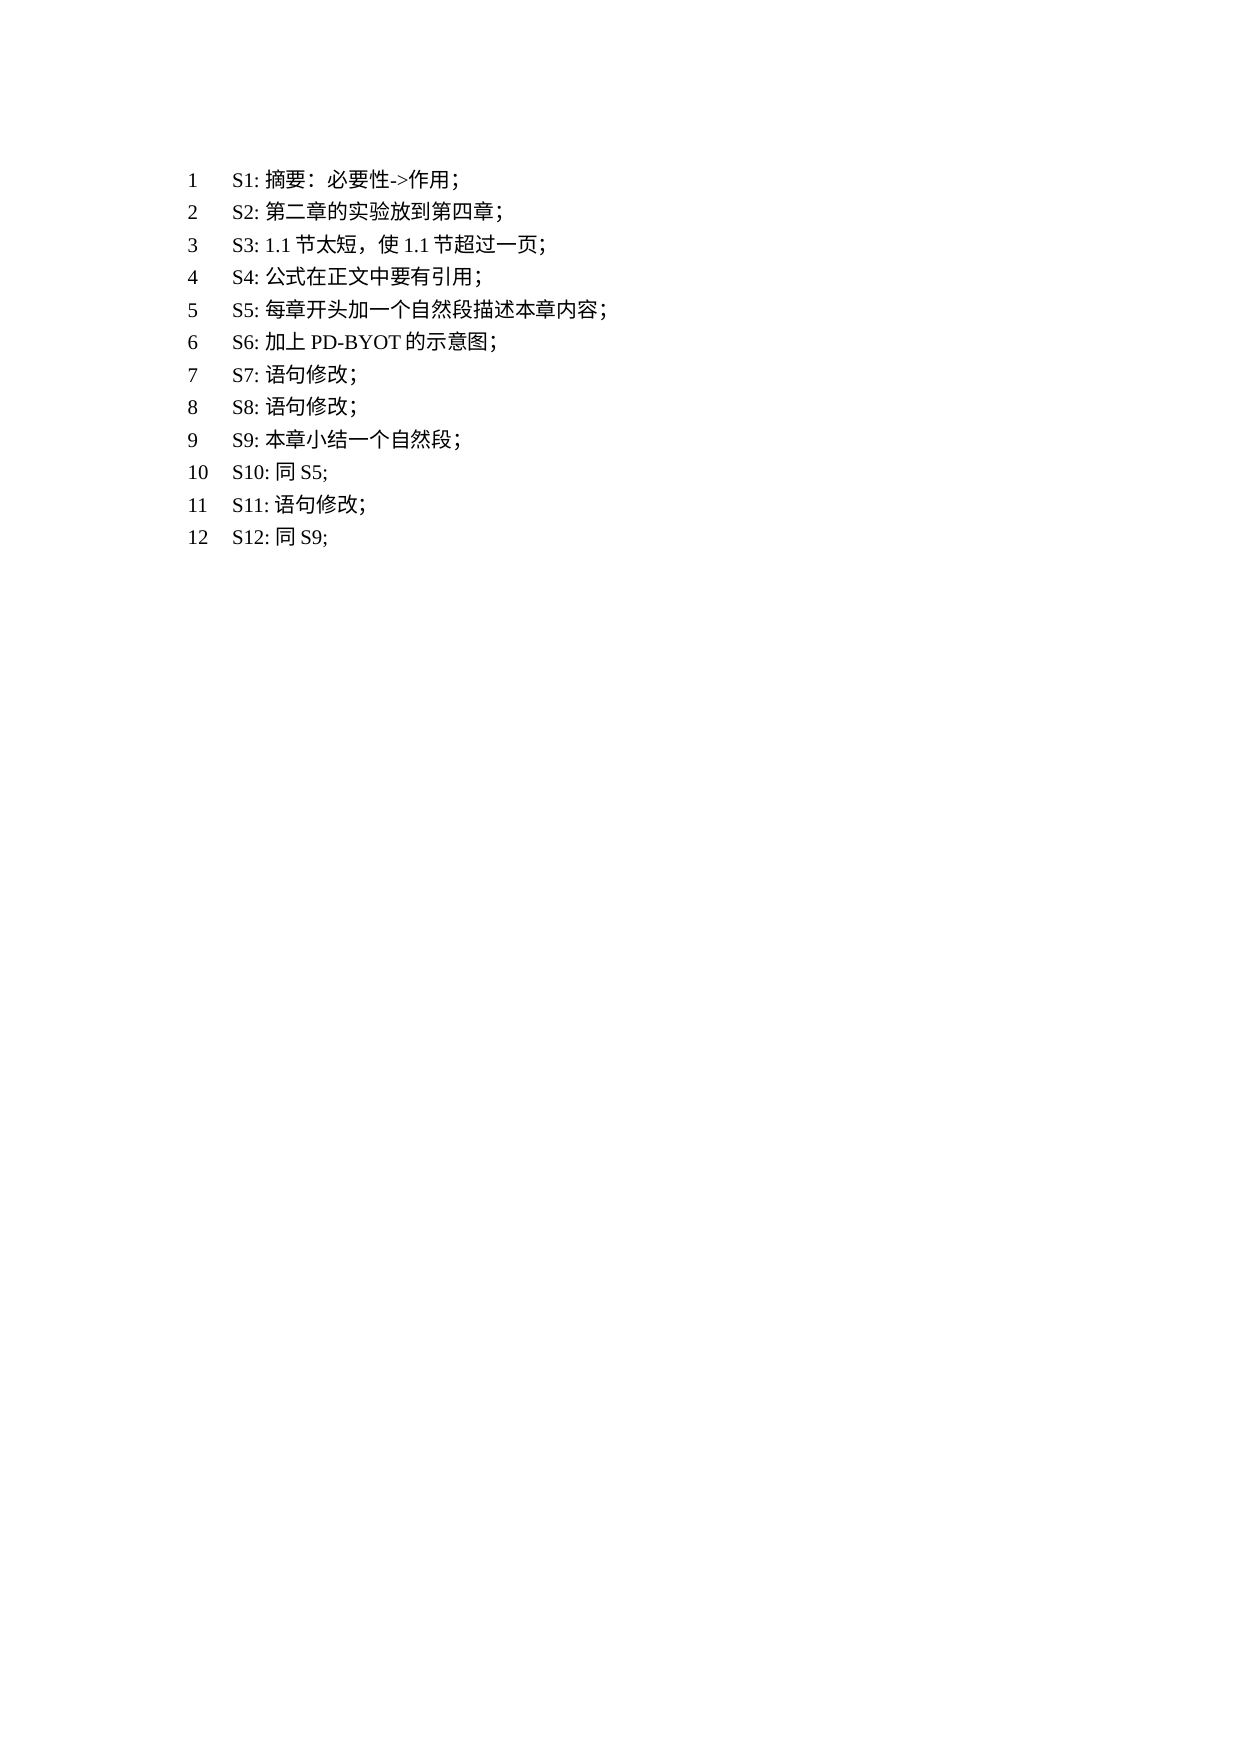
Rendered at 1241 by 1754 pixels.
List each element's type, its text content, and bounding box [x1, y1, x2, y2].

list S11: 语句修改； [187, 487, 1053, 519]
list S5: 每章开头加一个自然段描述本章内容； [187, 292, 1053, 324]
list S8: 语句修改； [187, 389, 1053, 422]
list S7: 语句修改； [187, 357, 1053, 389]
list S3: 1.1节太短，使1.1节超过一页； [187, 227, 1053, 259]
list S2: 第二章的实验放到第四章； [187, 194, 1053, 227]
list S6: 加上PD-BYOT的示意图； [187, 324, 1053, 357]
list S1: 摘要：必要性->作用； [187, 162, 1053, 194]
list S4: 公式在正文中要有引用； [187, 259, 1053, 292]
list S10: 同S5; [187, 454, 1053, 487]
list S12: 同S9; [187, 519, 1053, 552]
list S9: 本章小结一个自然段； [187, 422, 1053, 454]
